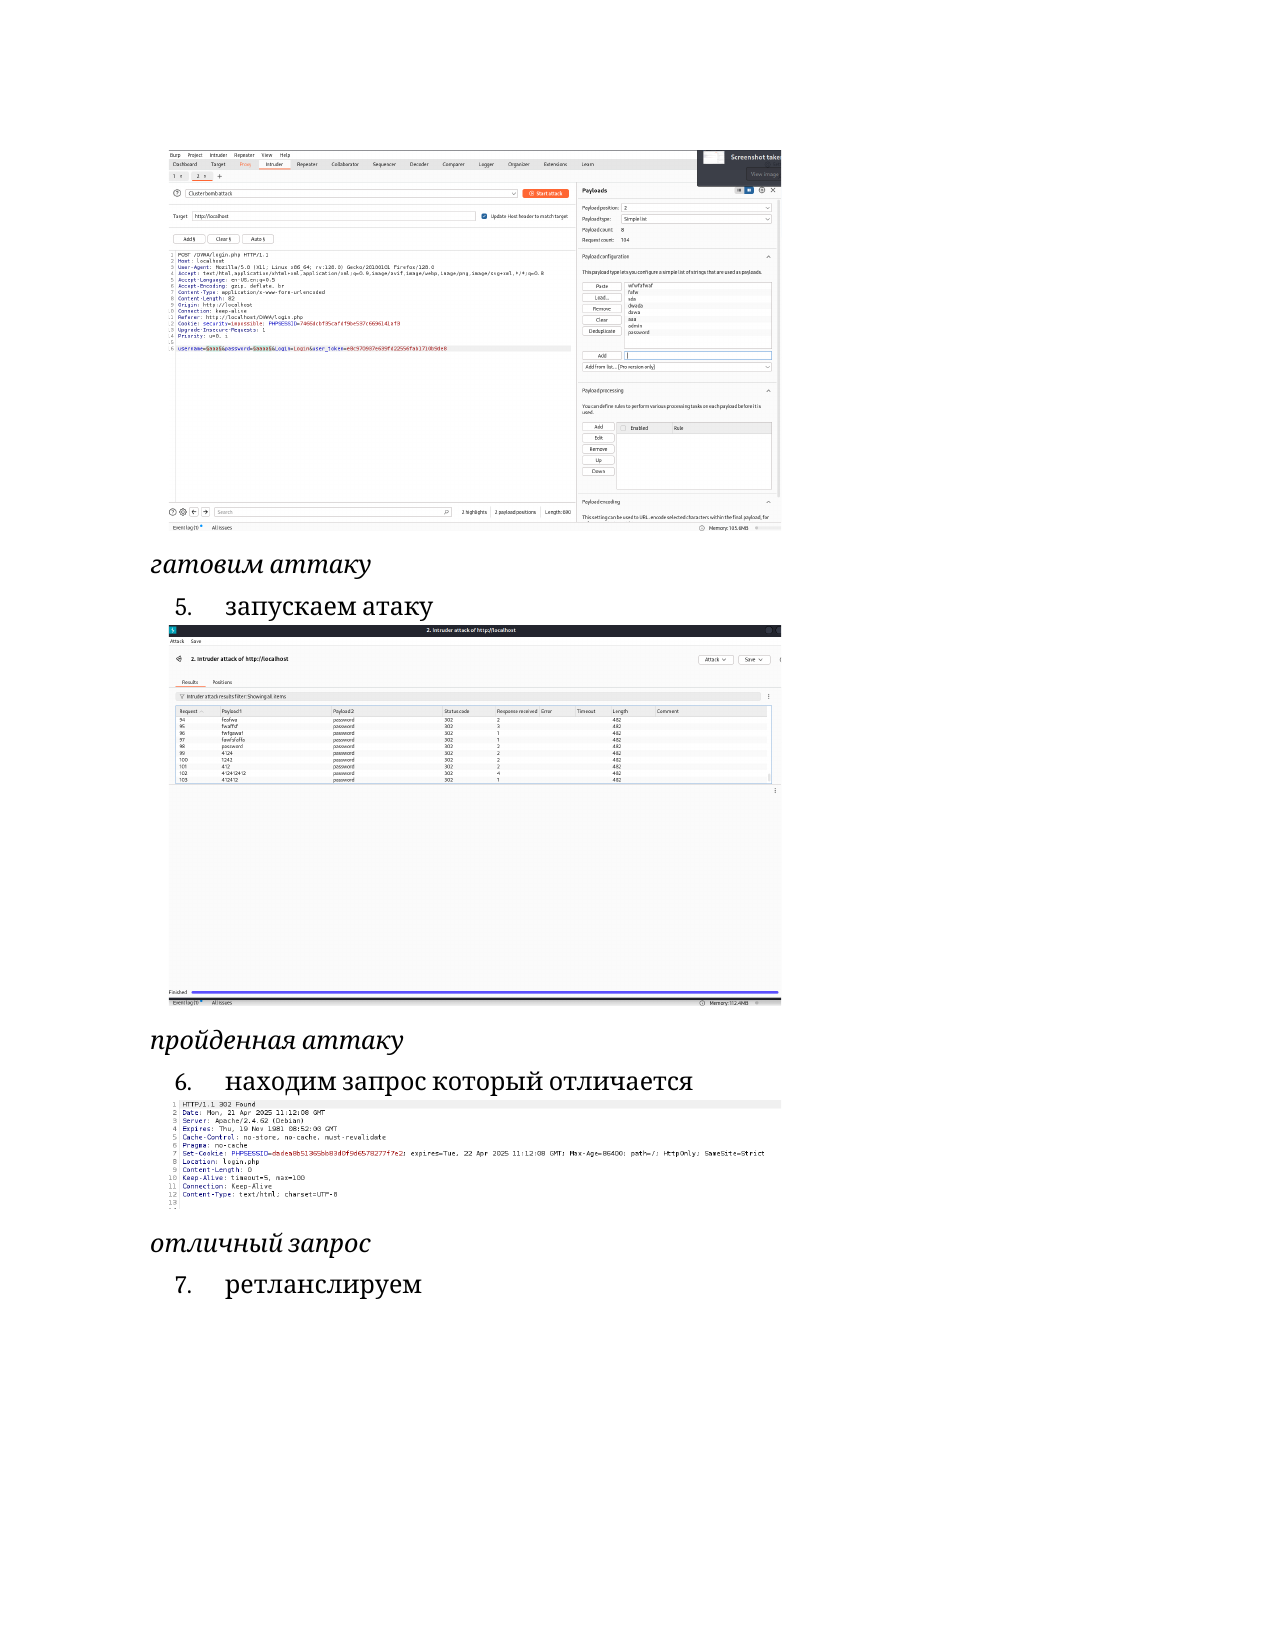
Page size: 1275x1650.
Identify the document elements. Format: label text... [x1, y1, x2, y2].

list находим запрос который отличается [175, 1068, 1125, 1097]
text отличный запрос [150, 1230, 1125, 1259]
picture [168, 1100, 782, 1209]
picture [168, 625, 782, 1006]
picture [168, 150, 782, 531]
list запускаем атаку [175, 593, 1125, 621]
text пройденная аттаку [150, 1027, 1125, 1055]
list ретланслируем [175, 1271, 1125, 1300]
text гатовим аттаку [150, 551, 1125, 580]
